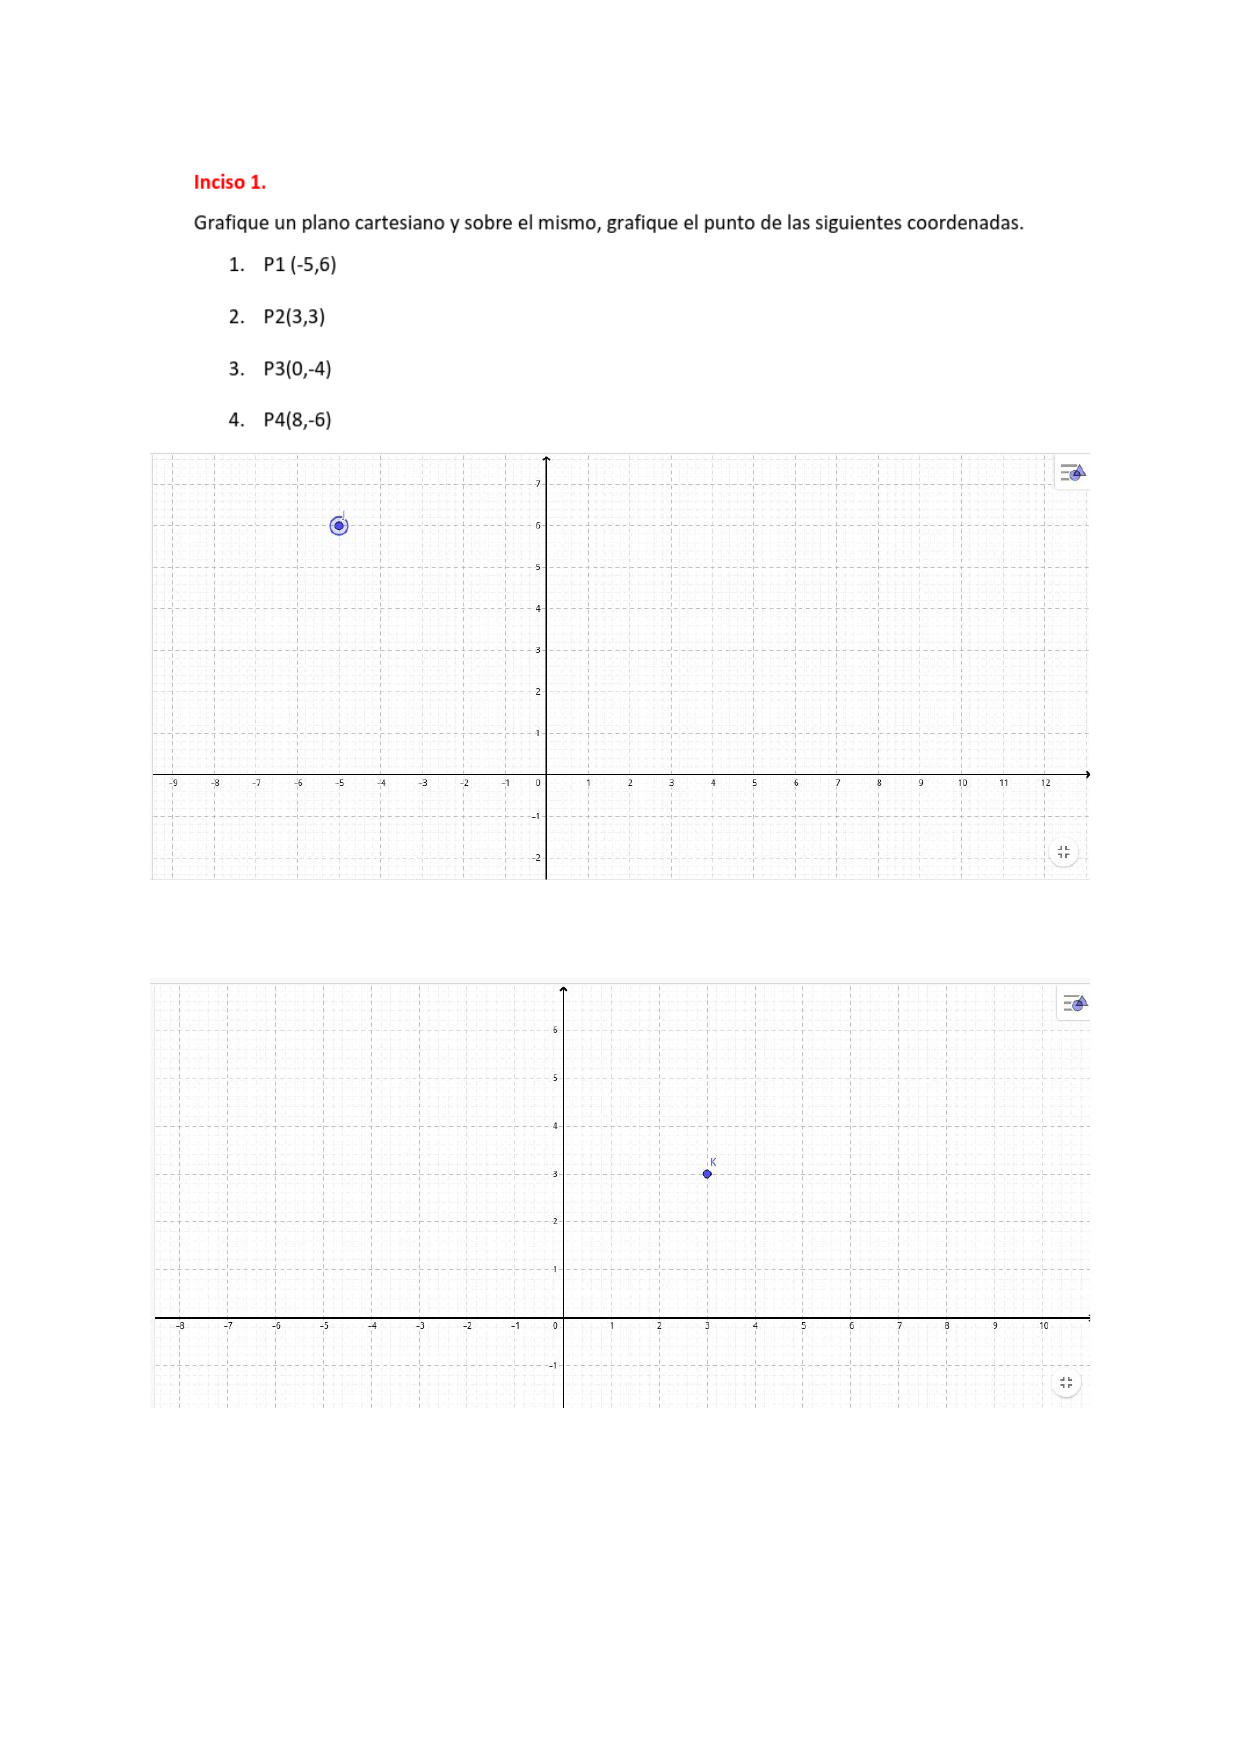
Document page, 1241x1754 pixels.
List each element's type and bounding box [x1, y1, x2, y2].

picture [150, 978, 1091, 1408]
picture [149, 168, 1091, 880]
